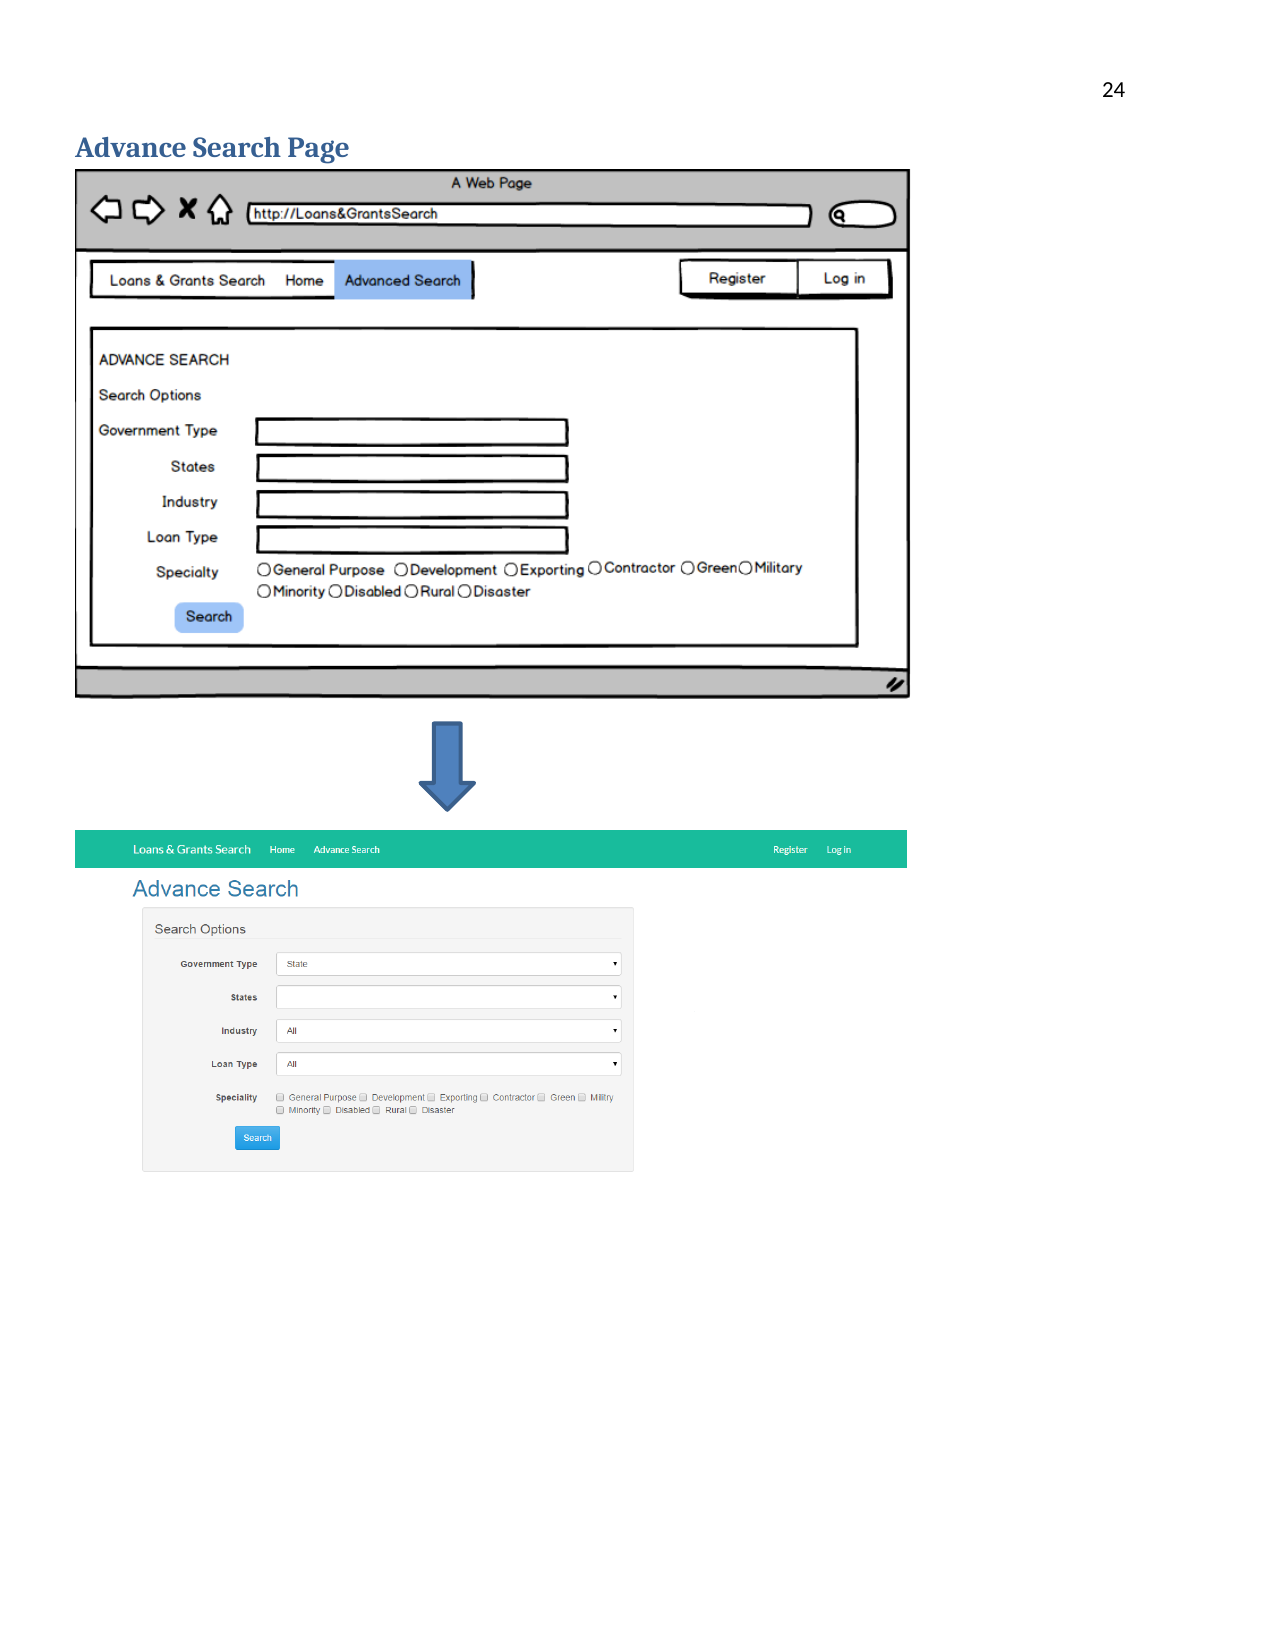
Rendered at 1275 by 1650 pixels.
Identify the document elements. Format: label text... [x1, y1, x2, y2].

subtitle Advance Search Page [75, 131, 1125, 164]
picture [75, 830, 907, 1266]
picture [75, 169, 911, 700]
